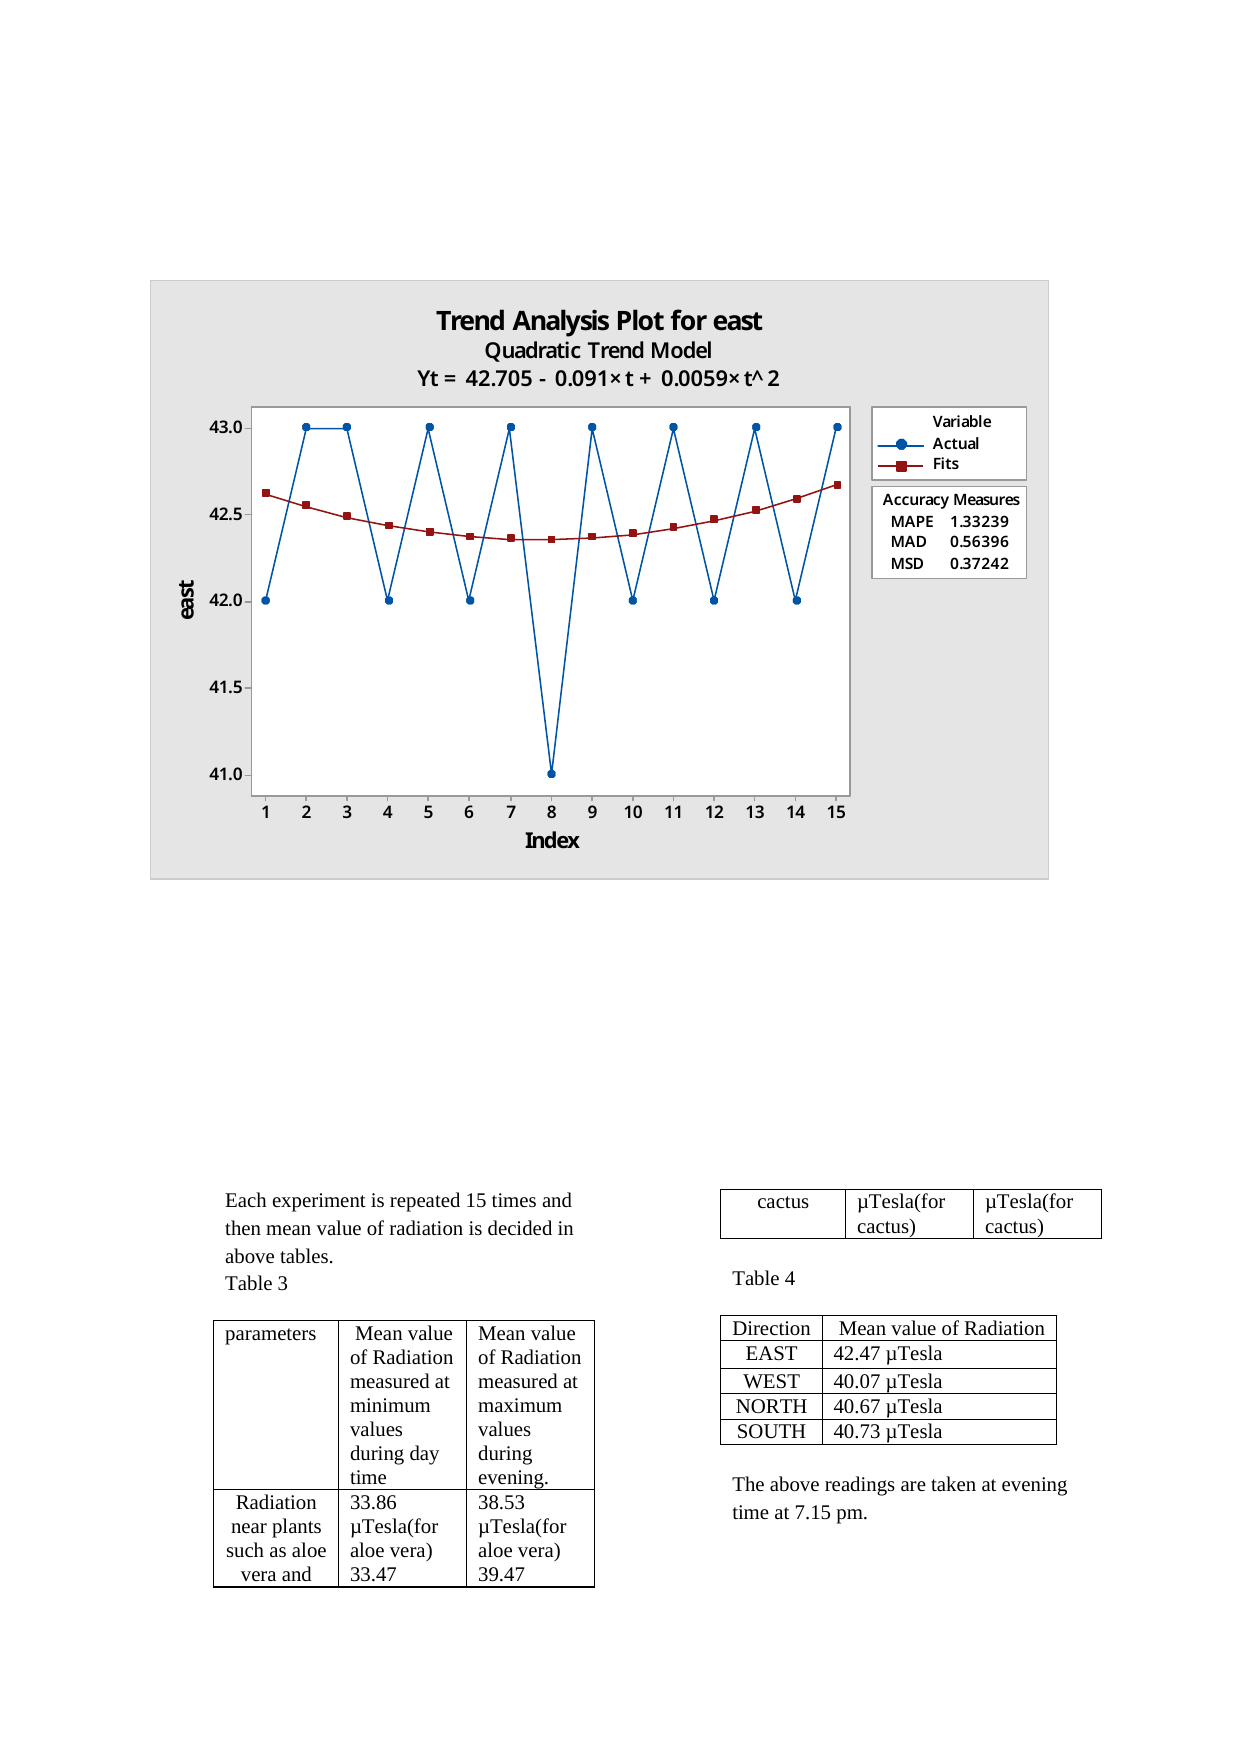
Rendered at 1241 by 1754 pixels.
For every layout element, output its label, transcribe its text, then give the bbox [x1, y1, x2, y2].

list Each experiment is repeated 15 times and then mean value of radiation is decided in above tables. [225, 1188, 583, 1268]
list The above readings are taken at evening time at 7.15 pm. [732, 1472, 1090, 1524]
table_cell 33.86 µTesla(for aloe vera) 33.47 µTesla(for cactus) [339, 1490, 466, 1586]
table_cell SOUTH [721, 1420, 822, 1443]
table_header Mean value of Radiation measured at minimum values during day time [339, 1321, 466, 1489]
table_cell NORTH [721, 1394, 822, 1418]
table_cell Radiation near plants such as aloe vera and cactus [721, 1190, 845, 1238]
table_header Direction [721, 1316, 822, 1340]
table_cell 40.67 µTesla [823, 1394, 1056, 1418]
table_cell 42.47 µTesla [823, 1341, 1056, 1368]
table_header Mean value of Radiation [823, 1316, 1056, 1340]
table_cell 33.86 µTesla(for aloe vera) 33.47 µTesla(for cactus) [846, 1190, 973, 1238]
table_cell EAST [721, 1341, 822, 1368]
table_header Mean value of Radiation measured at maximum values during evening. [467, 1321, 594, 1489]
table_cell WEST [721, 1369, 822, 1393]
table_cell 38.53 µTesla(for aloe vera) 39.47 µTesla(for cactus) [467, 1490, 594, 1586]
table_cell 38.53 µTesla(for aloe vera) 39.47 µTesla(for cactus) [974, 1190, 1101, 1238]
table_cell Radiation near plants such as aloe vera and cactus [214, 1490, 338, 1586]
table_cell 40.07 µTesla [823, 1369, 1056, 1393]
list Table 3 [225, 1271, 583, 1295]
table_header parameters [214, 1321, 338, 1489]
list Table 4 [732, 1266, 1090, 1290]
table_cell 40.73 µTesla [823, 1420, 1056, 1443]
